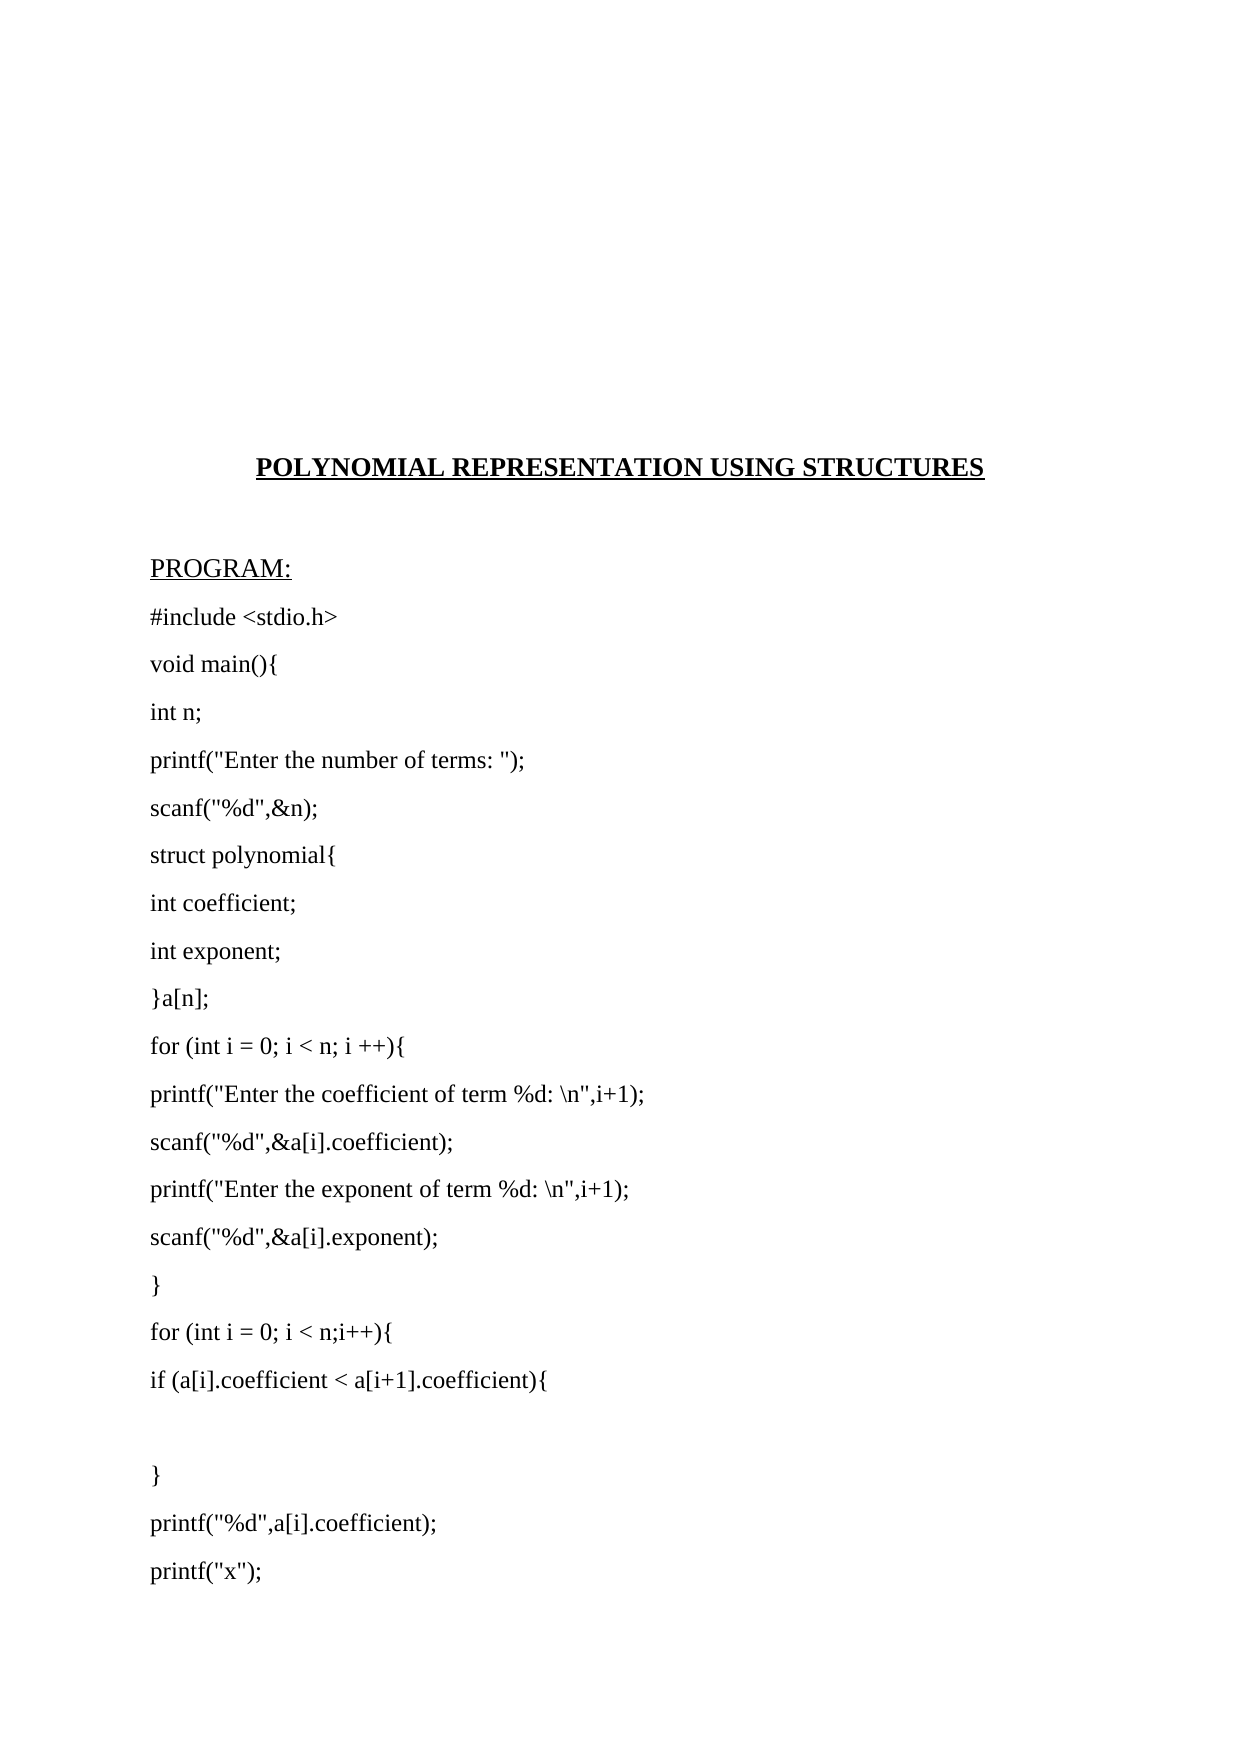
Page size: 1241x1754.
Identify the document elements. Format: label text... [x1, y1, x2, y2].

text }a[n]; [150, 983, 1090, 1012]
text struct polynomial{ [150, 840, 1090, 869]
text printf("%d",a[i].coefficient); [150, 1508, 1090, 1537]
text } [150, 1461, 1090, 1489]
text for (int i = 0; i < n; i ++){ [150, 1031, 1090, 1060]
text printf("Enter the exponent of term %d: \n",i+1); [150, 1174, 1090, 1203]
text #include <stdio.h> [150, 602, 1090, 631]
text scanf("%d",&a[i].coefficient); [150, 1127, 1090, 1155]
text int n; [150, 697, 1090, 726]
text void main(){ [150, 649, 1090, 678]
text printf("Enter the coefficient of term %d: \n",i+1); [150, 1079, 1090, 1108]
text POLYNOMIAL REPRESENTATION USING STRUCTURES [150, 451, 1090, 482]
text scanf("%d",&a[i].exponent); [150, 1222, 1090, 1251]
text int coefficient; [150, 888, 1090, 917]
text } [150, 1270, 1090, 1298]
text int exponent; [150, 936, 1090, 964]
text PROGRAM: [150, 552, 1090, 583]
text if (a[i].coefficient < a[i+1].coefficient){ [150, 1365, 1090, 1394]
text printf("x"); [150, 1556, 1090, 1585]
text scanf("%d",&n); [150, 793, 1090, 821]
text for (int i = 0; i < n;i++){ [150, 1317, 1090, 1346]
text printf("Enter the number of terms: "); [150, 745, 1090, 774]
